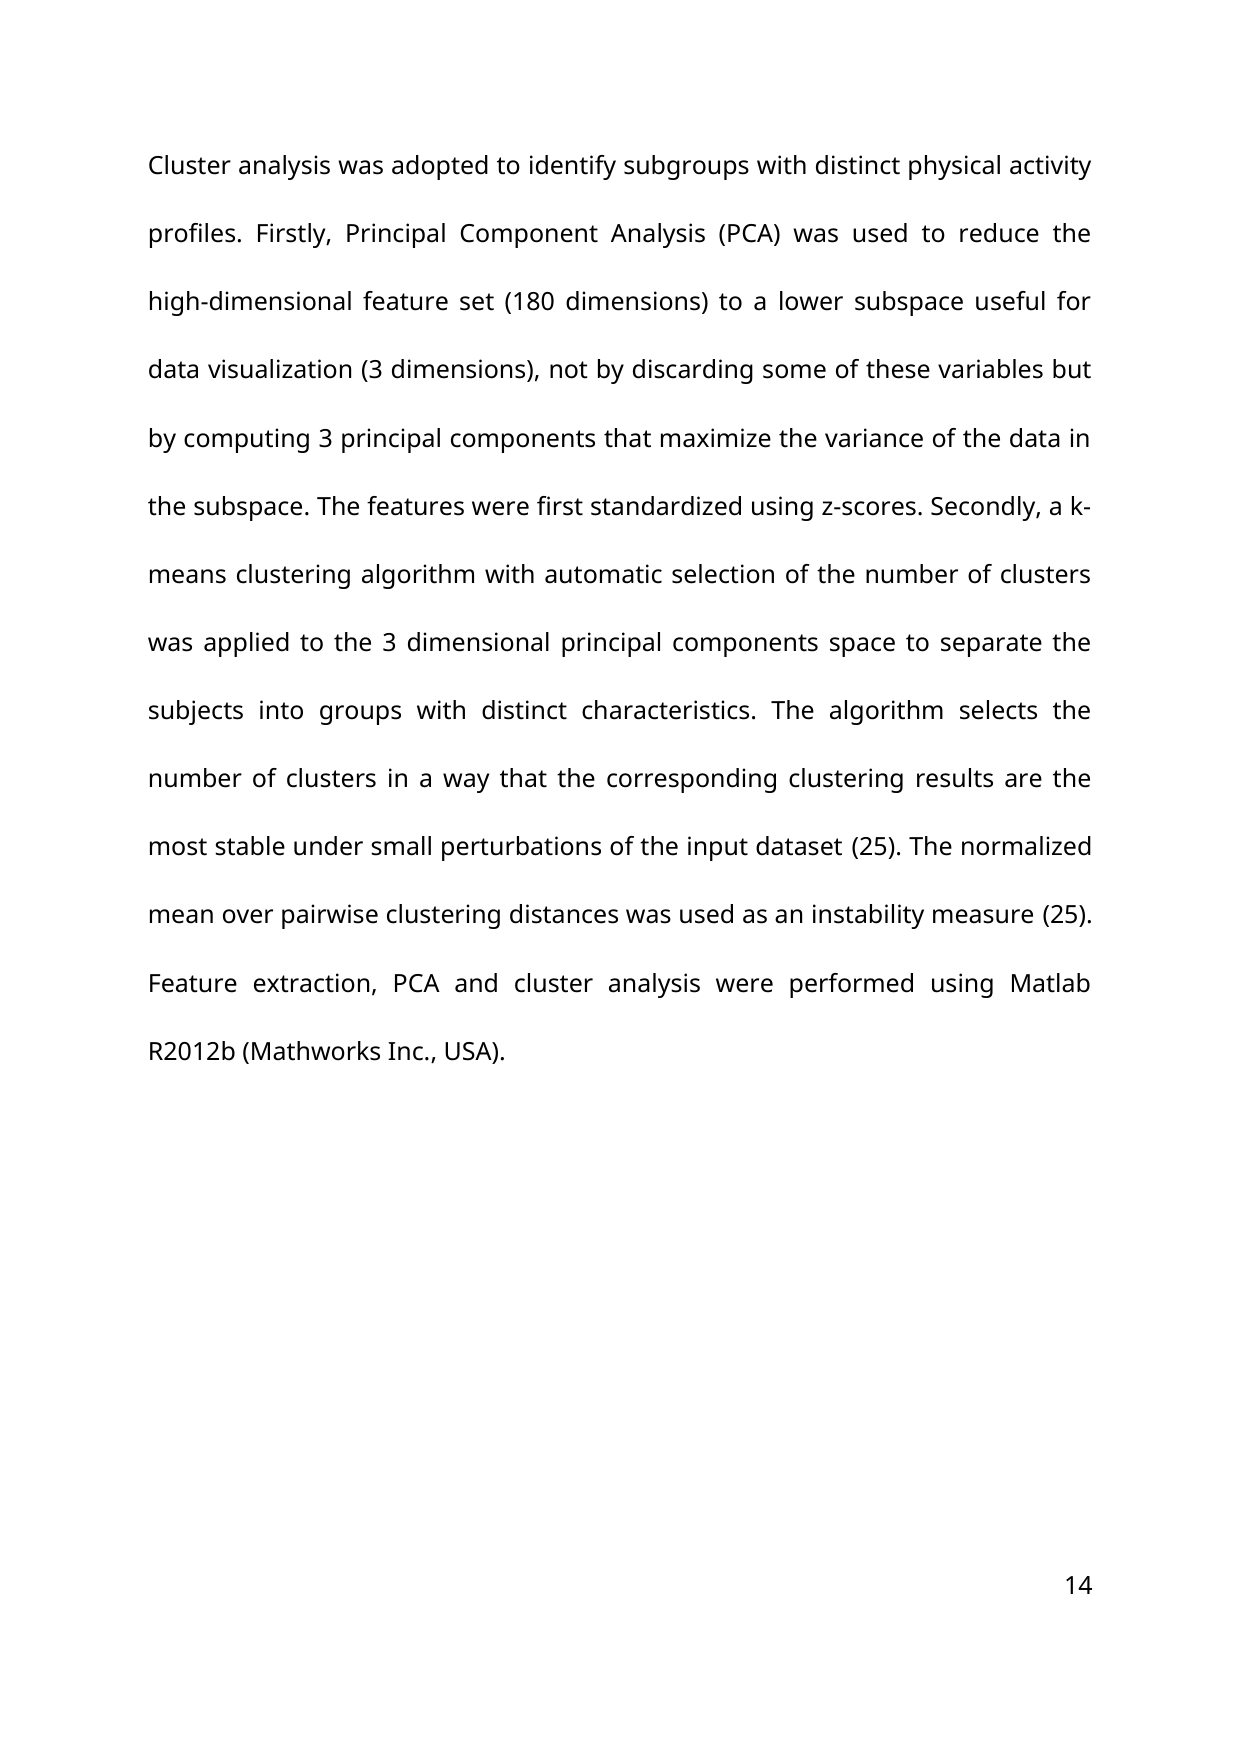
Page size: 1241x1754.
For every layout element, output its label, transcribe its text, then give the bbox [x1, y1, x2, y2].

list Cluster analysis was adopted to identify subgroups with distinct physical activity profiles. Firstly, Principal Component Analysis (PCA) was used to reduce the high-dimensional feature set (180 dimensions) to a lower subspace useful for data visualization (3 dimensions), not by discarding some of these variables but by computing 3 principal components that maximize the variance of the data in the subspace. The features were first standardized using z-scores. Secondly, a k-means clustering algorithm with automatic selection of the number of clusters was applied to the 3 dimensional principal components space to separate the subjects into groups with distinct characteristics. The algorithm selects the number of clusters in a way that the corresponding clustering results are the most stable under small perturbations of the input dataset (25). The normalized mean over pairwise clustering distances was used as an instability measure (25). Feature extraction, PCA and cluster analysis were performed using Matlab R2012b (Mathworks Inc., USA). [148, 148, 1092, 1067]
